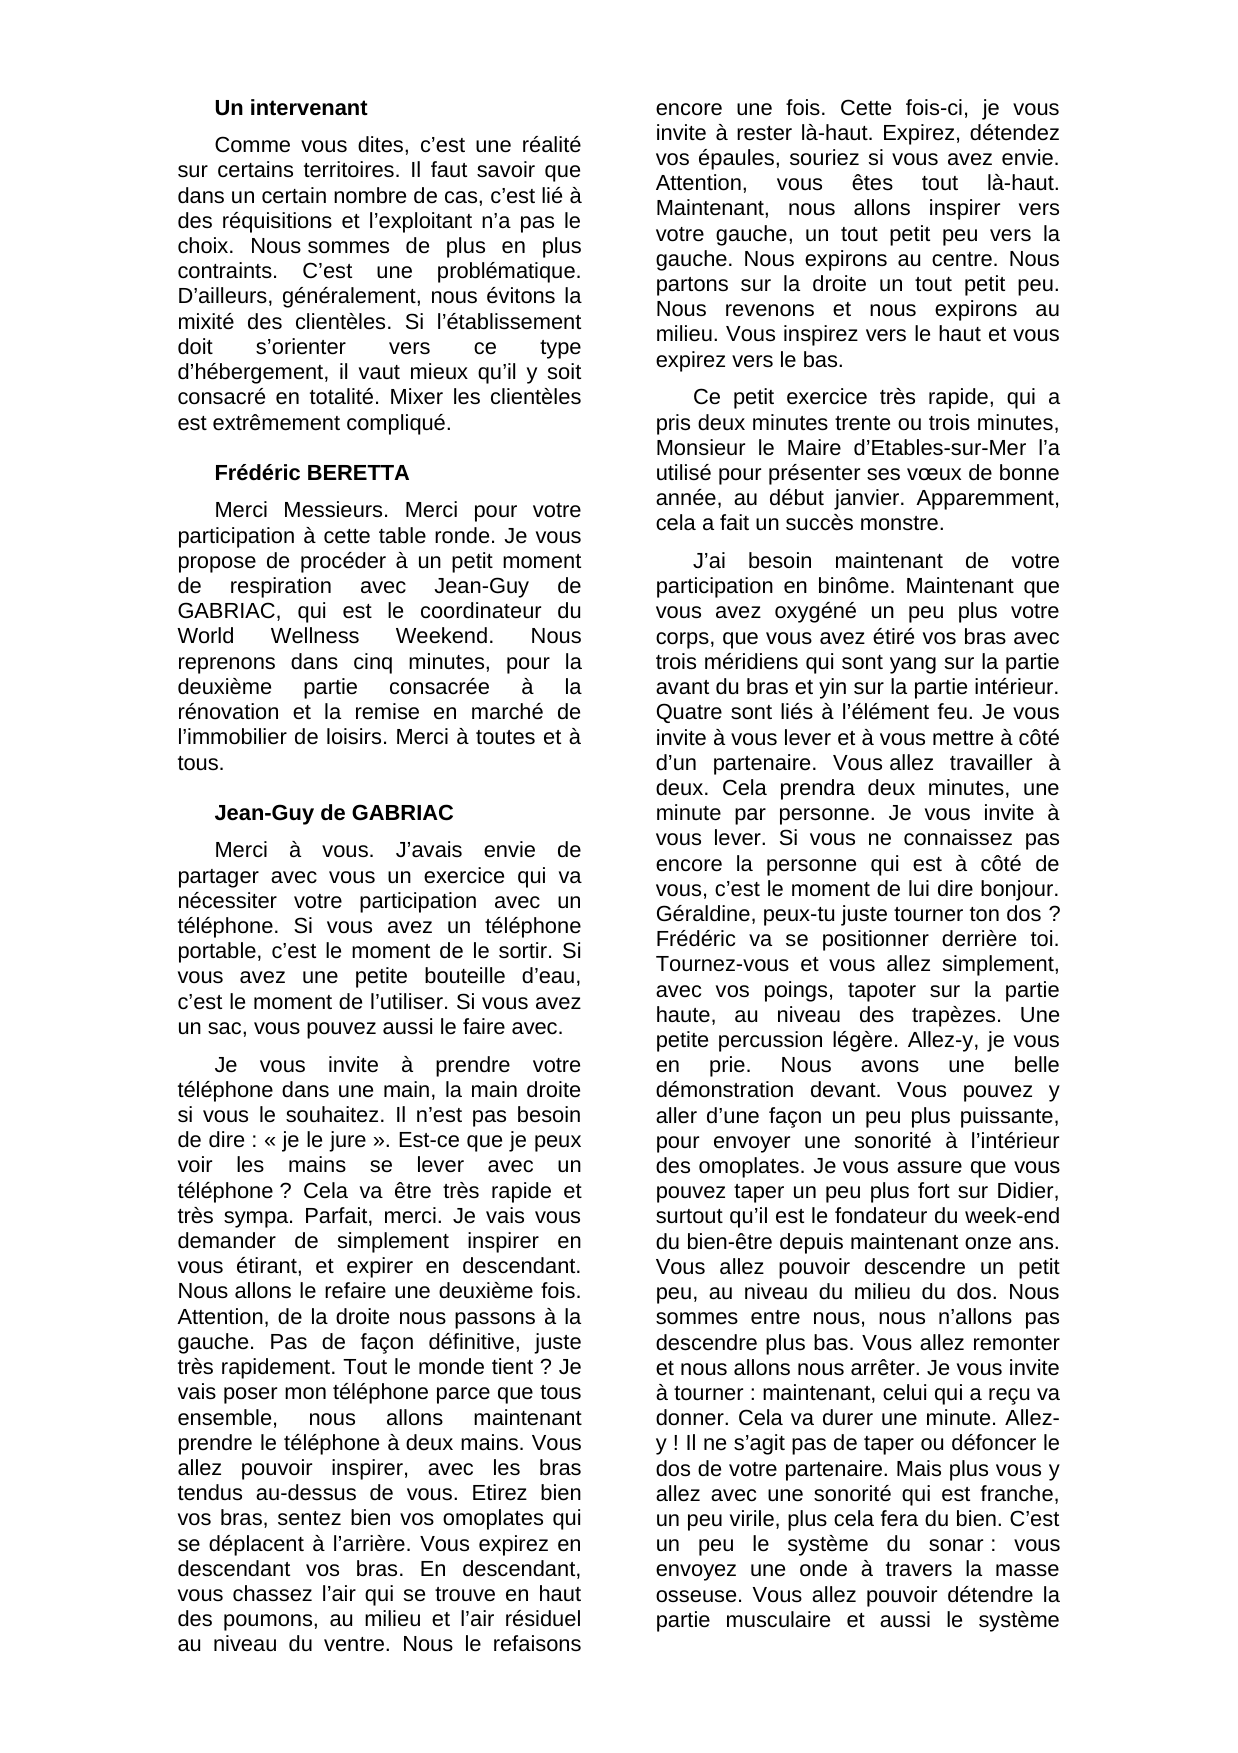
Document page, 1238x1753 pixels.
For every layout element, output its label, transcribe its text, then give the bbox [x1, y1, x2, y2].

text Comme vous dites, c’est une réalité sur certains territoires. Il faut savoir que dans un certain nombre de cas, c’est lié à des réquisitions et l’exploitant n’a pas le choix. Nous sommes de plus en plus contraints. C’est une problématique. D’ailleurs, généralement, nous évitons la mixité des clientèles. Si l’établissement doit s’orienter vers ce type d’hébergement, il vaut mieux qu’il y soit consacré en totalité. Mixer les clientèles est extrêmement compliqué. [177, 132, 582, 434]
text Jean-Guy de GABRIAC [177, 799, 582, 825]
text Je vous invite à prendre votre téléphone dans une main, la main droite si vous le souhaitez. Il n’est pas besoin de dire : « je le jure ». Est-ce que je peux voir les mains se lever avec un téléphone ? Cela va être très rapide et très sympa. Parfait, merci. Je vais vous demander de simplement inspirer en vous étirant, et expirer en descendant. Nous allons le refaire une deuxième fois. Attention, de la droite nous passons à la gauche. Pas de façon définitive, juste très rapidement. Tout le monde tient ? Je vais poser mon téléphone parce que tous ensemble, nous allons maintenant prendre le téléphone à deux mains. Vous allez pouvoir inspirer, avec les bras tendus au-dessus de vous. Etirez bien vos bras, sentez bien vos omoplates qui se déplacent à l’arrière. Vous expirez en descendant vos bras. En descendant, vous chassez l’air qui se trouve en haut des poumons, au milieu et l’air résiduel au niveau du ventre. Nous le refaisons encore une fois. Cette fois-ci, je vous invite à rester là-haut. Expirez, détendez vos épaules, souriez si vous avez envie. Attention, vous êtes tout là-haut. Maintenant, nous allons inspirer vers votre gauche, un tout petit peu vers la gauche. Nous expirons au centre. Nous partons sur la droite un tout petit peu. Nous revenons et nous expirons au milieu. Vous inspirez vers le haut et vous expirez vers le bas. [177, 1051, 582, 1656]
text Ce petit exercice très rapide, qui a pris deux minutes trente ou trois minutes, Monsieur le Maire d’Etables-sur-Mer l’a utilisé pour présenter ses vœux de bonne année, au début janvier. Apparemment, cela a fait un succès monstre. [656, 384, 1060, 535]
text Je vous invite à prendre votre téléphone dans une main, la main droite si vous le souhaitez. Il n’est pas besoin de dire : « je le jure ». Est-ce que je peux voir les mains se lever avec un téléphone ? Cela va être très rapide et très sympa. Parfait, merci. Je vais vous demander de simplement inspirer en vous étirant, et expirer en descendant. Nous allons le refaire une deuxième fois. Attention, de la droite nous passons à la gauche. Pas de façon définitive, juste très rapidement. Tout le monde tient ? Je vais poser mon téléphone parce que tous ensemble, nous allons maintenant prendre le téléphone à deux mains. Vous allez pouvoir inspirer, avec les bras tendus au-dessus de vous. Etirez bien vos bras, sentez bien vos omoplates qui se déplacent à l’arrière. Vous expirez en descendant vos bras. En descendant, vous chassez l’air qui se trouve en haut des poumons, au milieu et l’air résiduel au niveau du ventre. Nous le refaisons encore une fois. Cette fois-ci, je vous invite à rester là-haut. Expirez, détendez vos épaules, souriez si vous avez envie. Attention, vous êtes tout là-haut. Maintenant, nous allons inspirer vers votre gauche, un tout petit peu vers la gauche. Nous expirons au centre. Nous partons sur la droite un tout petit peu. Nous revenons et nous expirons au milieu. Vous inspirez vers le haut et vous expirez vers le bas. [656, 94, 1060, 372]
text Un intervenant [177, 94, 582, 119]
text Frédéric BERETTA [177, 459, 582, 485]
text Merci Messieurs. Merci pour votre participation à cette table ronde. Je vous propose de procéder à un petit moment de respiration avec Jean-Guy de GABRIAC, qui est le coordinateur du World Wellness Weekend. Nous reprenons dans cinq minutes, pour la deuxième partie consacrée à la rénovation et la remise en marché de l’immobilier de loisirs. Merci à toutes et à tous. [177, 497, 582, 774]
text Merci à vous. J’avais envie de partager avec vous un exercice qui va nécessiter votre participation avec un téléphone. Si vous avez un téléphone portable, c’est le moment de le sortir. Si vous avez une petite bouteille d’eau, c’est le moment de l’utiliser. Si vous avez un sac, vous pouvez aussi le faire avec. [177, 837, 582, 1039]
